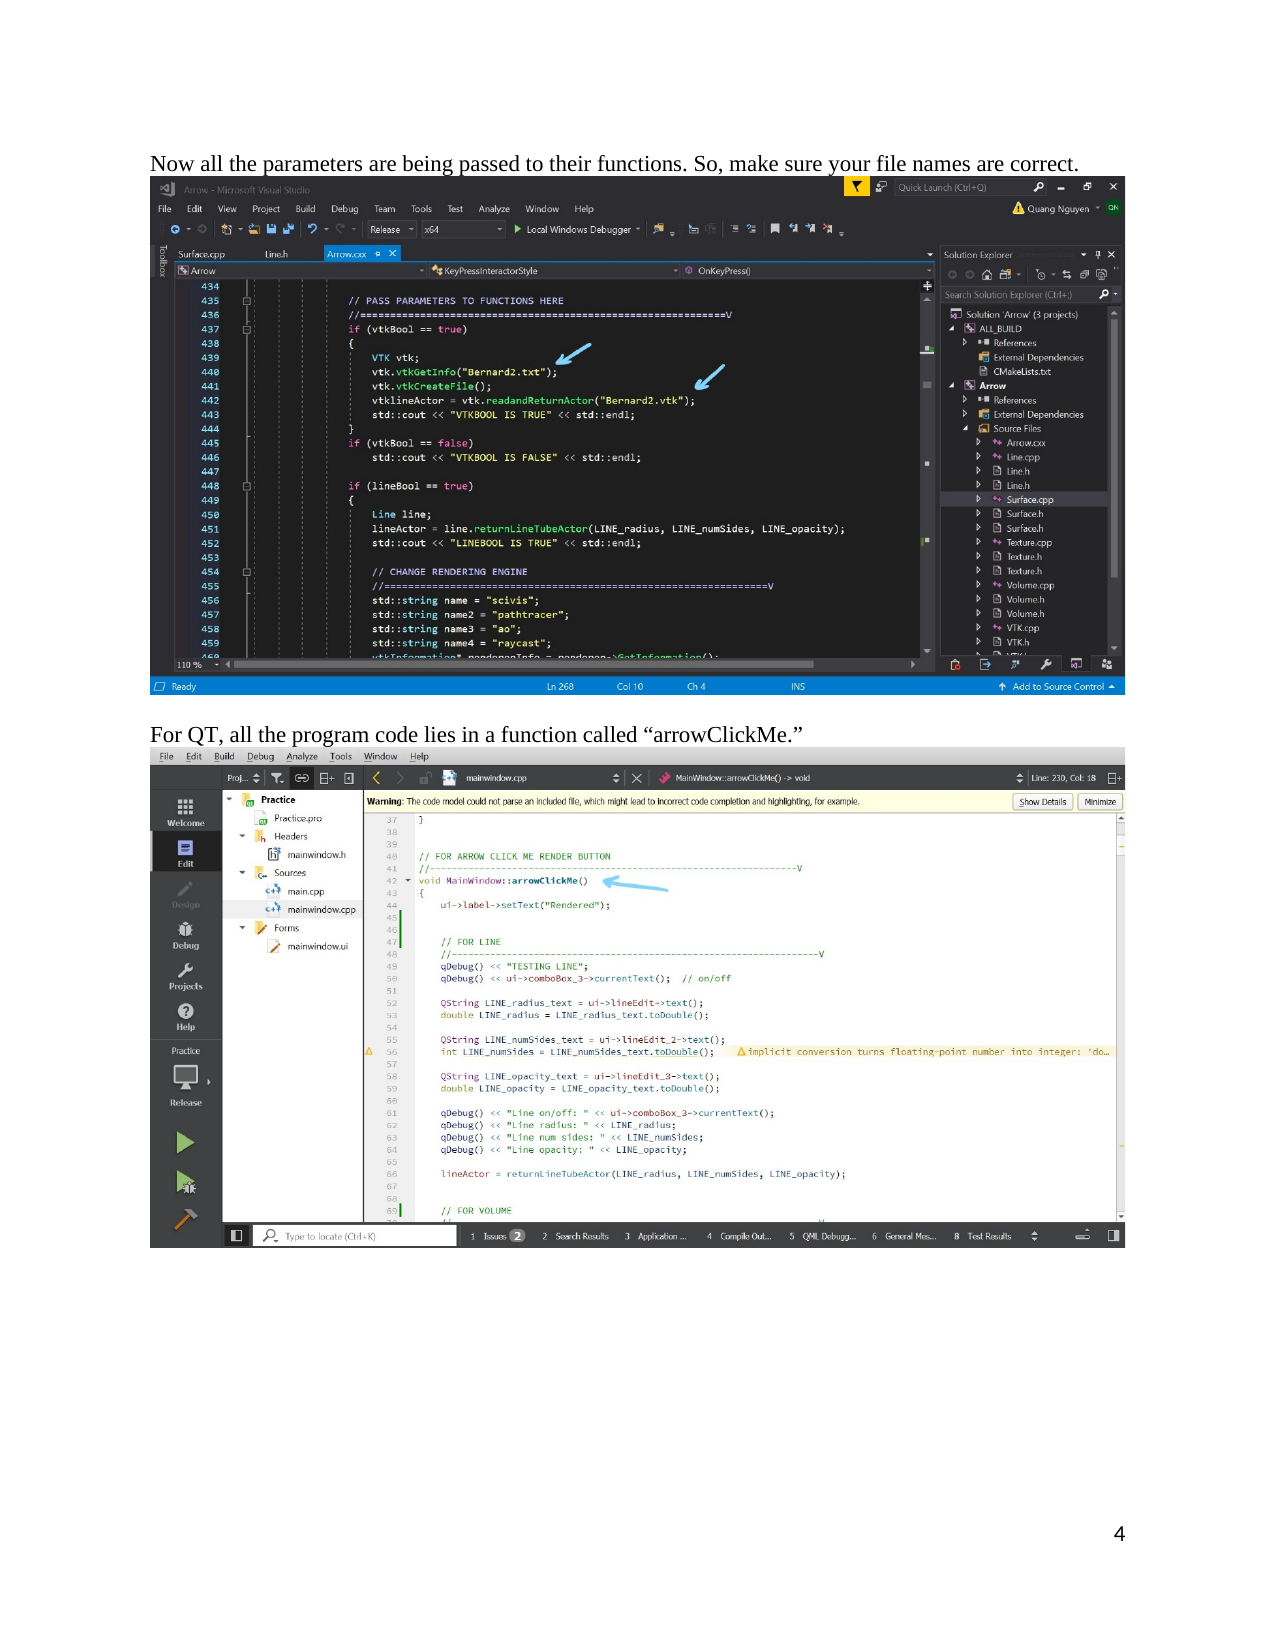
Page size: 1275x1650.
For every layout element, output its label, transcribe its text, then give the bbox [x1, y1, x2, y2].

picture [150, 747, 1125, 1248]
picture [150, 176, 1125, 695]
text Now all the parameters are being passed to their functions. So, make sure your file names are correct. [150, 150, 1125, 176]
text For QT, all the program code lies in a function called “arrowClickMe.” [150, 721, 1125, 747]
